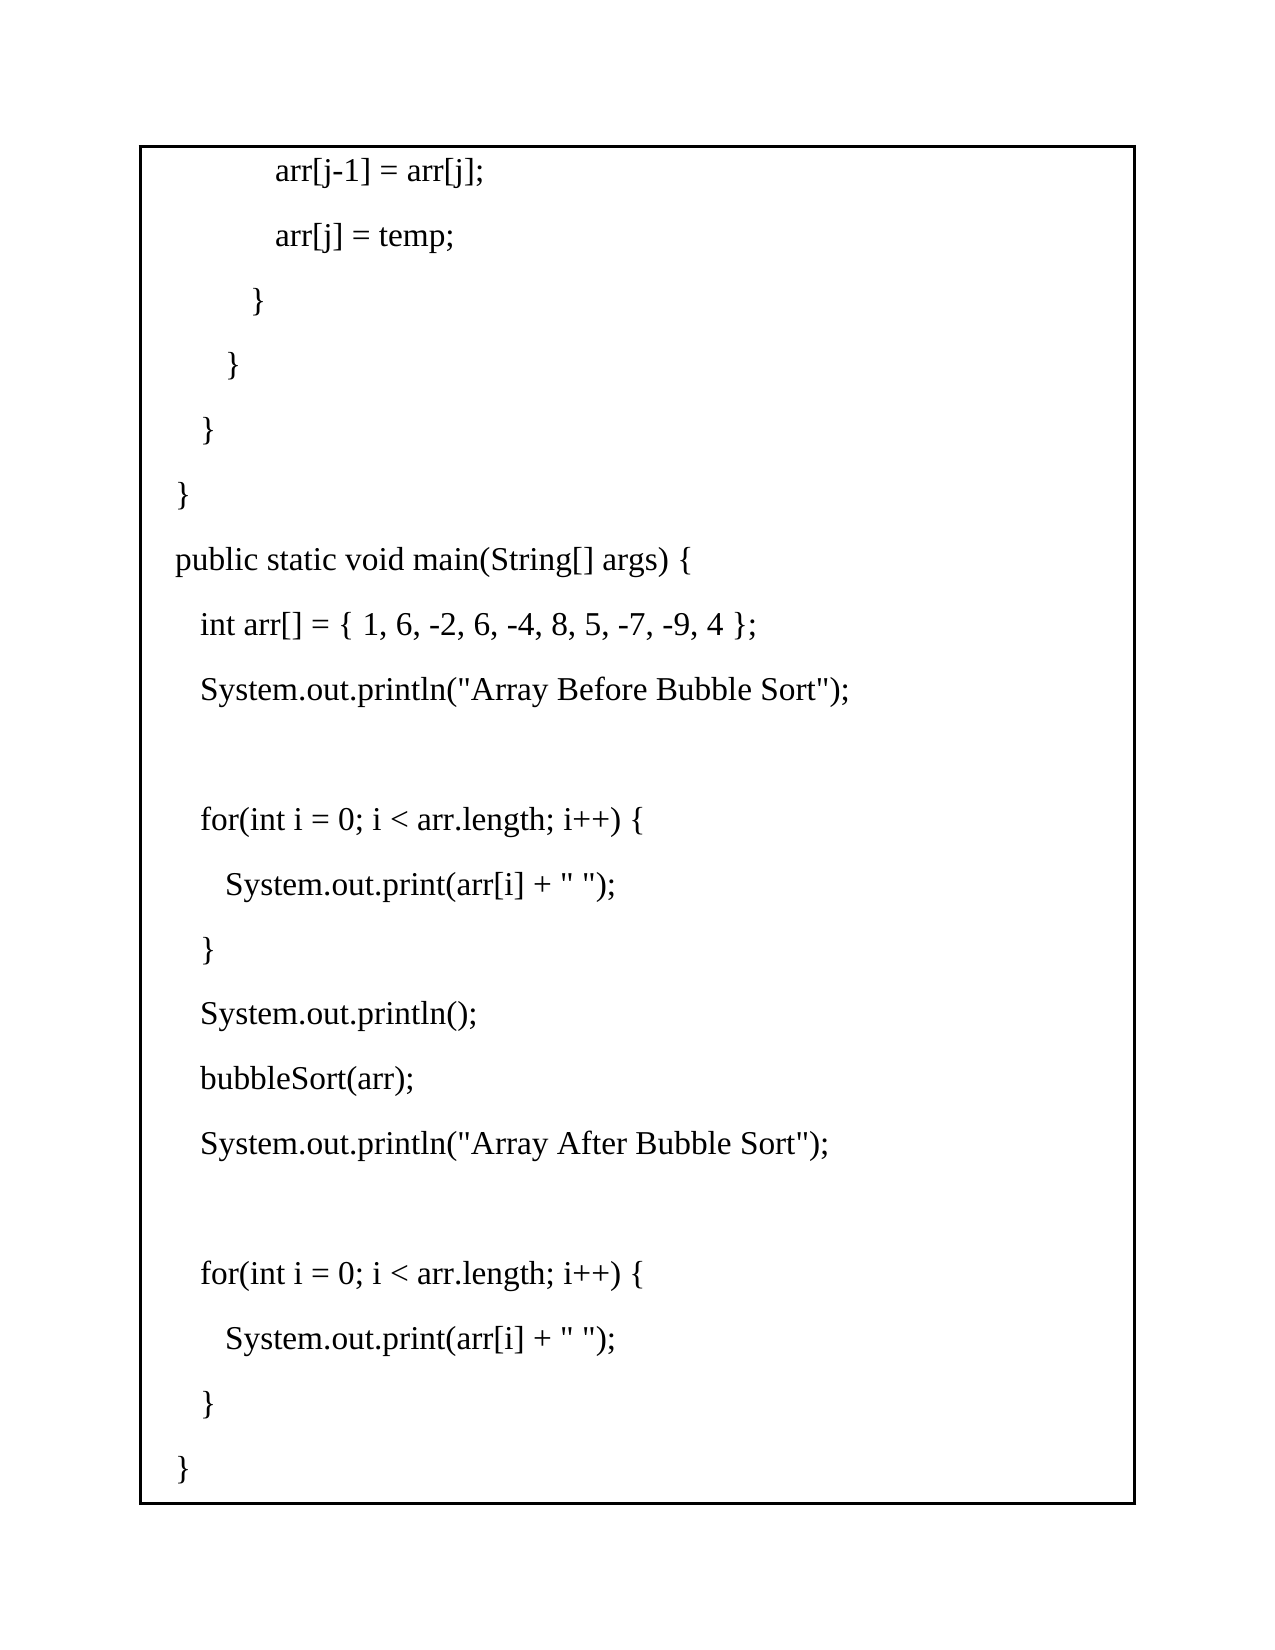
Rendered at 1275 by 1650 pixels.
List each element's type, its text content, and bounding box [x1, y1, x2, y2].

text } [150, 1383, 1125, 1421]
text int arr[] = { 1, 6, -2, 6, -4, 8, 5, -7, -9, 4 }; [150, 604, 1125, 643]
text } [150, 345, 1125, 383]
text } [150, 409, 1125, 448]
text for(int i = 0; i < arr.length; i++) { [150, 1253, 1125, 1292]
text } [150, 280, 1125, 318]
text bubbleSort(arr); [150, 1058, 1125, 1097]
text } [150, 474, 1125, 513]
text System.out.println("Array After Bubble Sort"); [150, 1123, 1125, 1162]
text System.out.println("Array Before Bubble Sort"); [150, 669, 1125, 707]
text System.out.println(); [150, 994, 1125, 1032]
text } [150, 1448, 1125, 1486]
text arr[j] = temp; [150, 215, 1125, 253]
text for(int i = 0; i < arr.length; i++) { [150, 799, 1125, 837]
text public static void main(String[] args) { [150, 539, 1125, 578]
text System.out.print(arr[i] + " "); [150, 1318, 1125, 1356]
text System.out.print(arr[i] + " "); [150, 864, 1125, 902]
text } [150, 929, 1125, 967]
text arr[j-1] = arr[j]; [150, 150, 1125, 188]
